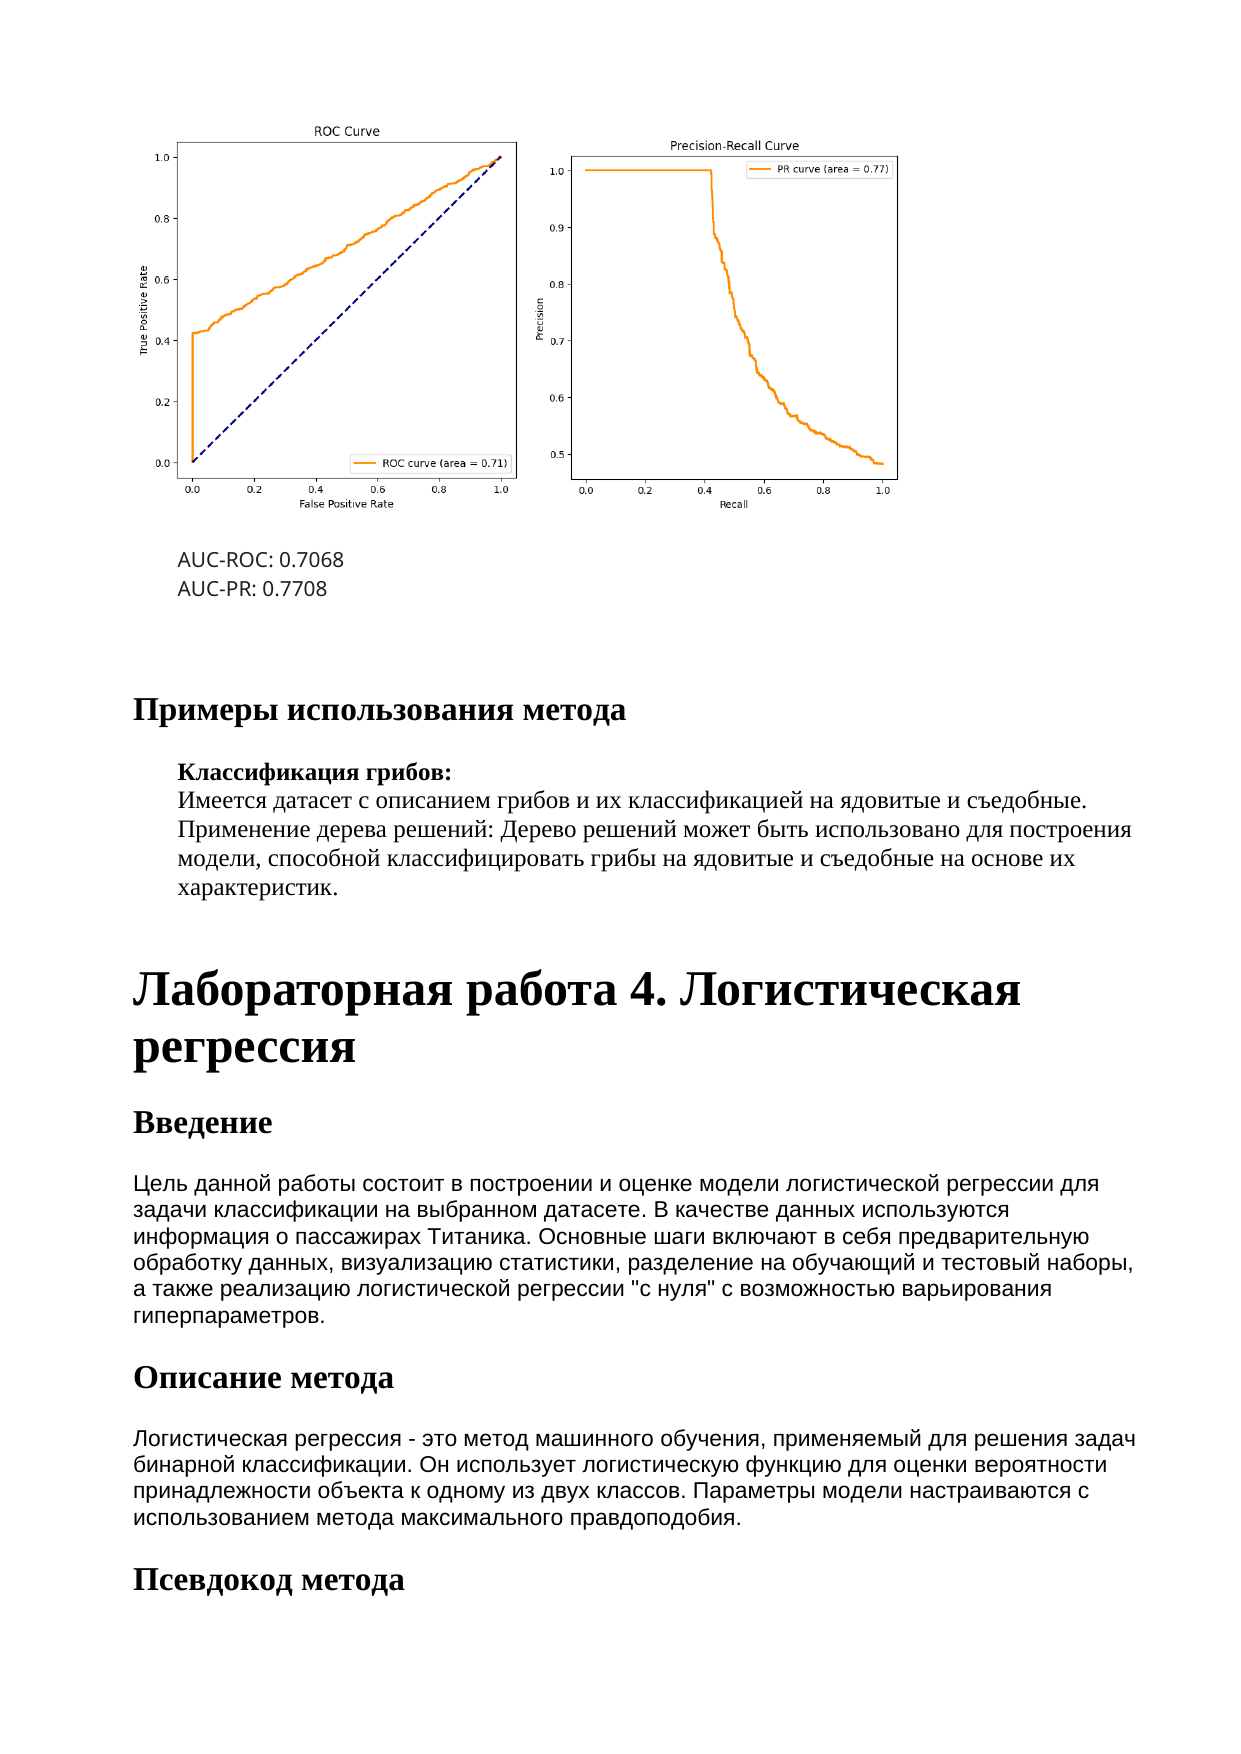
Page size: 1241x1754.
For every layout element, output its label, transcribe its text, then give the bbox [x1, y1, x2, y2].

text Классификация грибов: [177, 757, 1152, 785]
subtitle Лабораторная работа 4. Логистическая регрессия [133, 958, 1152, 1073]
subtitle Псевдокод метода [133, 1559, 1152, 1598]
subtitle Примеры использования метода [133, 689, 1152, 727]
text Имеется датасет с описанием грибов и их классификацией на ядовитые и съедобные. [177, 785, 1152, 814]
text Применение дерева решений: Дерево решений может быть использовано для построения модели, способной классифицировать грибы на ядовитые и съедобные на основе их характеристик. [177, 814, 1152, 900]
subtitle Описание метода [133, 1357, 1152, 1396]
picture [528, 133, 904, 516]
subtitle Введение [133, 1102, 1152, 1141]
text Цель данной работы состоит в построении и оценке модели логистической регрессии для задачи классификации на выбранном датасете. В качестве данных используются информация о пассажирах Титаника. Основные шаги включают в себя предварительную обработку данных, визуализацию статистики, разделение на обучающий и тестовый наборы, а также реализацию логистической регрессии "с нуля" с возможностью варьирования гиперпараметров. [133, 1170, 1152, 1328]
picture [132, 118, 523, 516]
text Логистическая регрессия - это метод машинного обучения, применяемый для решения задач бинарной классификации. Он использует логистическую функцию для оценки вероятности принадлежности объекта к одному из двух классов. Параметры модели настраиваются с использованием метода максимального правдоподобия. [133, 1425, 1152, 1530]
text AUC-ROC: 0.7068 [177, 545, 1152, 574]
text AUC-PR: 0.7708 [177, 574, 1152, 602]
